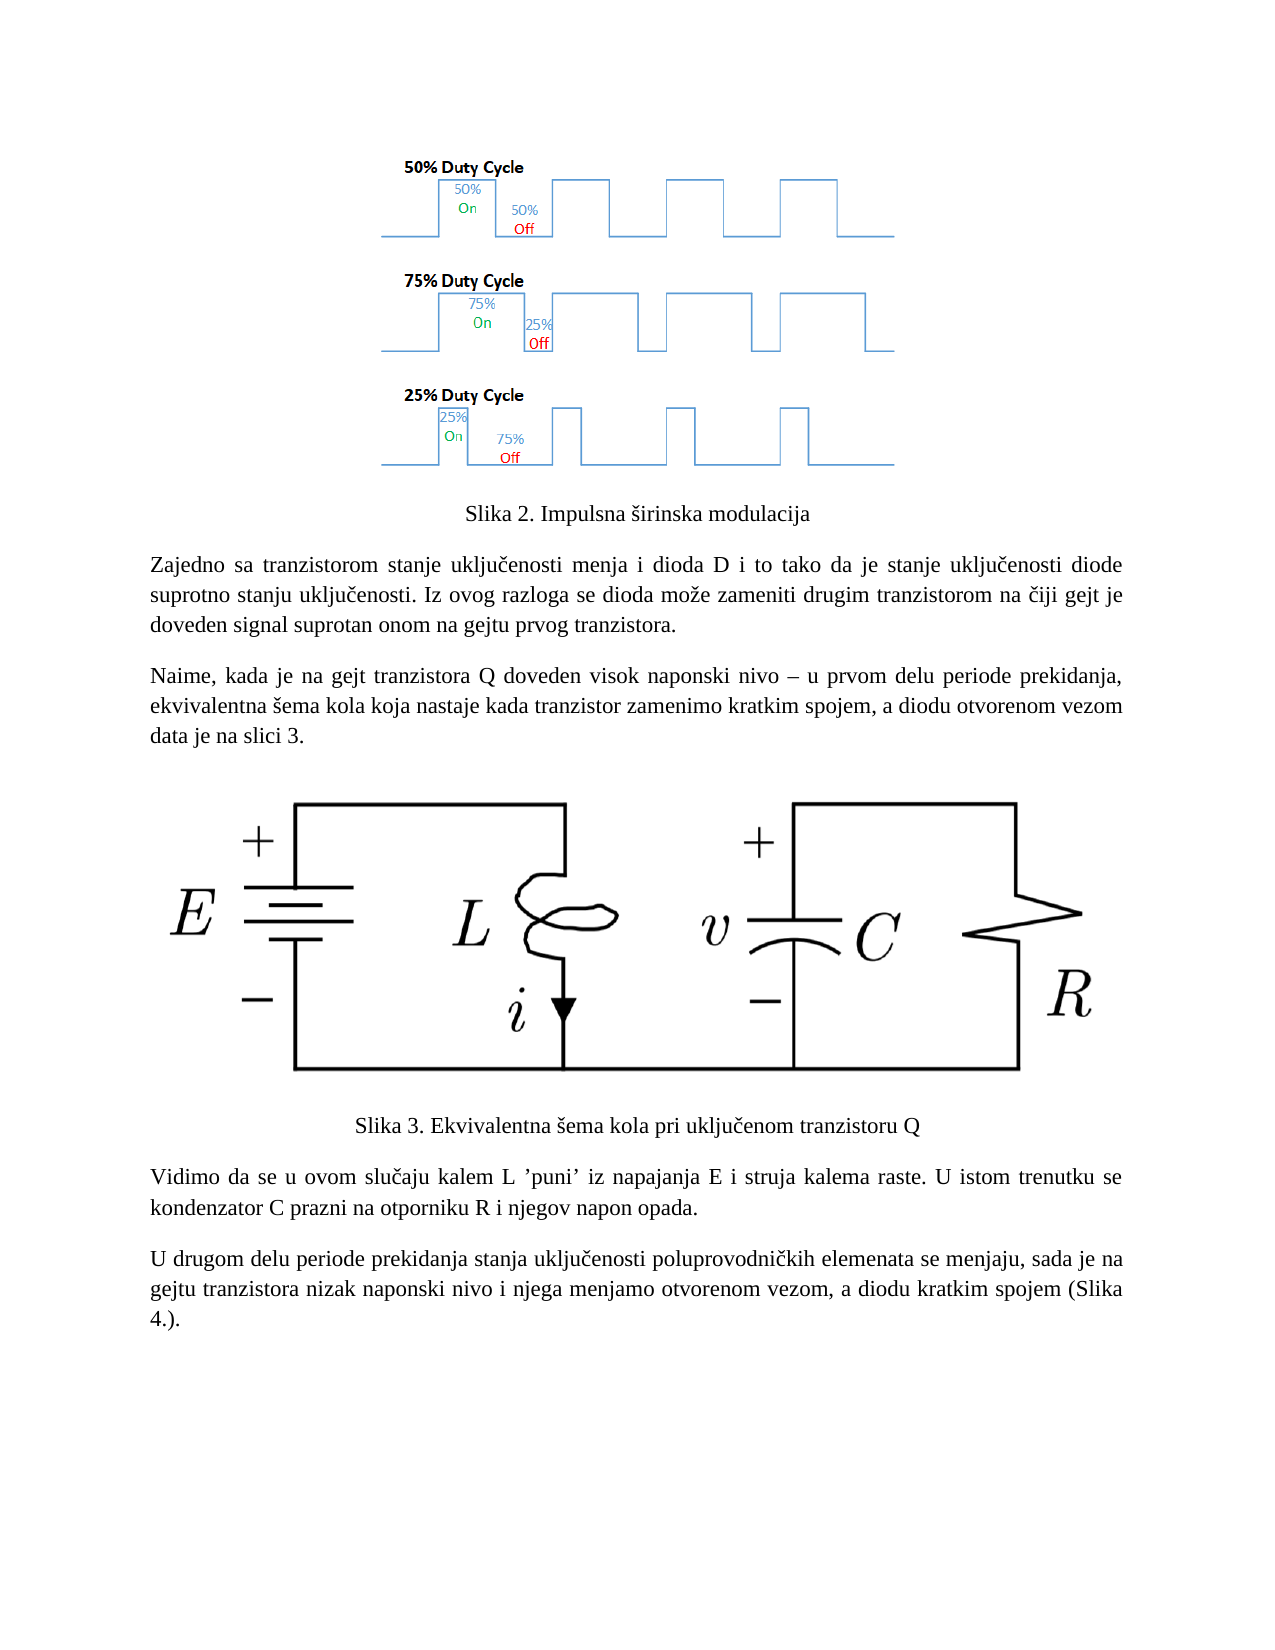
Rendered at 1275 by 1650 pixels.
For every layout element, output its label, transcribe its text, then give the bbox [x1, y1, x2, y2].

picture [150, 773, 1125, 1088]
text Slika 2. Impulsna širinska modulacija [150, 500, 1125, 526]
picture [380, 150, 895, 475]
text Vidimo da se u ovom slučaju kalem L ’puni’ iz napajanja E i struja kalema raste. U istom trenutku se kondenzator C prazni na otporniku R i njegov napon opada. [150, 1163, 1125, 1220]
text Slika 3. Ekvivalentna šema kola pri uključenom tranzistoru Q [150, 1112, 1125, 1139]
text U drugom delu periode prekidanja stanja uključenosti poluprovodničkih elemenata se menjaju, sada je na gejtu tranzistora nizak naponski nivo i njega menjamo otvorenom vezom, a diodu kratkim spojem (Slika 4.). [150, 1244, 1125, 1331]
text Zajedno sa tranzistorom stanje uključenosti menja i dioda D i to tako da je stanje uključenosti diode suprotno stanju uključenosti. Iz ovog razloga se dioda može zameniti drugim tranzistorom na čiji gejt je doveden signal suprotan onom na gejtu prvog tranzistora. [150, 551, 1125, 637]
text Naime, kada je na gejt tranzistora Q doveden visok naponski nivo – u prvom delu periode prekidanja, ekvivalentna šema kola koja nastaje kada tranzistor zamenimo kratkim spojem, a diodu otvorenom vezom data je na slici 3. [150, 662, 1125, 749]
